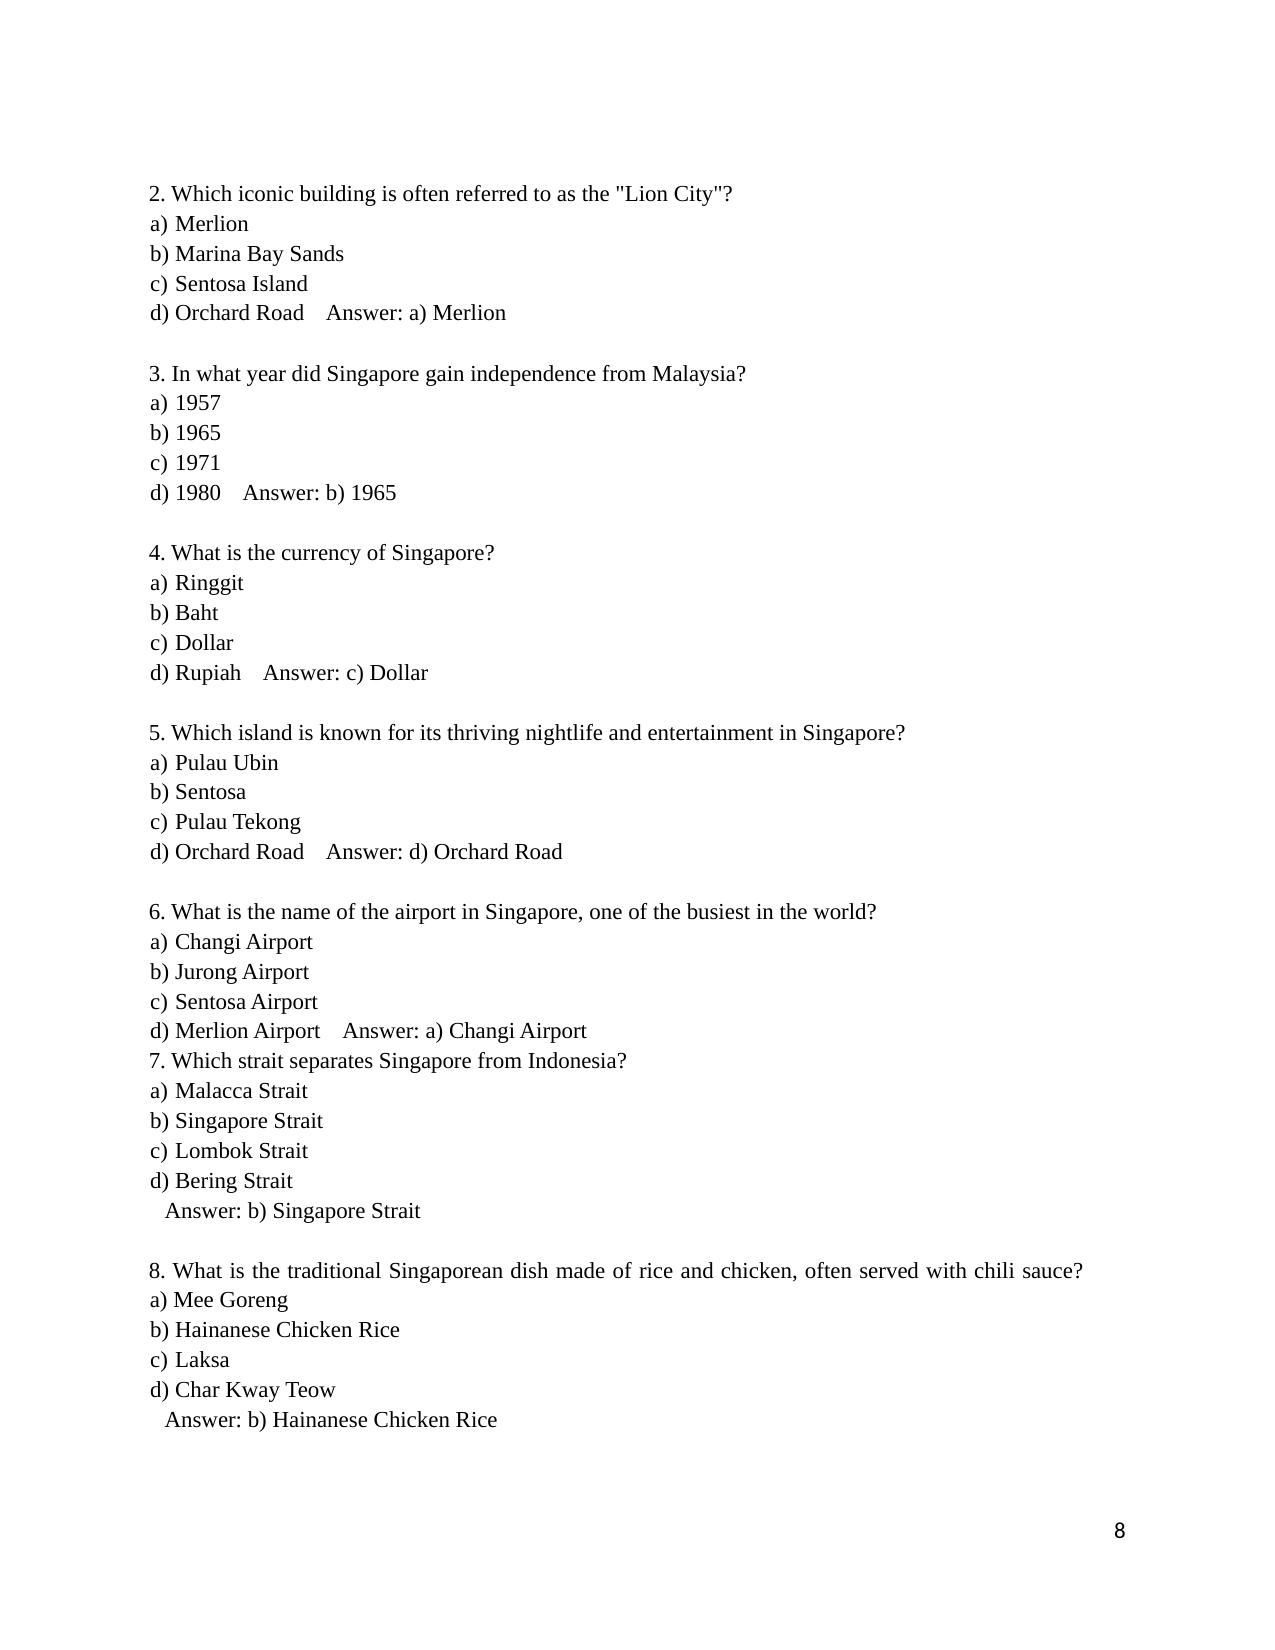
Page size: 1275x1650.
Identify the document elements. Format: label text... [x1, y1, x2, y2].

text 7. Which strait separates Singapore from Indonesia? [148, 1047, 1126, 1074]
list Char Kway Teow [150, 1376, 1126, 1403]
list 1957 [150, 389, 1126, 416]
list Orchard Road Answer: d) Orchard Road [150, 838, 1126, 864]
list Merlion [150, 210, 1126, 236]
text 5. Which island is known for its thriving nightlife and entertainment in Singapore? [148, 719, 1126, 745]
list Pulau Tekong [150, 808, 1126, 835]
text Answer: b) Hainanese Chicken Rice [148, 1406, 1126, 1432]
text 4. What is the currency of Singapore? [148, 539, 1126, 565]
list Lombok Strait [150, 1137, 1126, 1163]
list Orchard Road Answer: a) Merlion [150, 299, 1126, 326]
list 1980 Answer: b) 1965 [150, 479, 1126, 506]
text 6. What is the name of the airport in Singapore, one of the busiest in the world? [148, 898, 1126, 924]
list Ringgit [150, 569, 1126, 595]
list Changi Airport [150, 928, 1126, 954]
list Sentosa Island [150, 269, 1126, 296]
list Merlion Airport Answer: a) Changi Airport [150, 1018, 1126, 1044]
list Laksa [150, 1346, 1126, 1373]
list Hainanese Chicken Rice [150, 1316, 1126, 1343]
text 3. In what year did Singapore gain independence from Malaysia? [148, 359, 1126, 386]
list Baht [150, 599, 1126, 625]
text 2. Which iconic building is often referred to as the "Lion City"? [148, 180, 1126, 206]
list Rupiah Answer: c) Dollar [150, 658, 1126, 685]
list Sentosa Airport [150, 988, 1126, 1014]
text Answer: b) Singapore Strait [148, 1197, 1126, 1223]
list Sentosa [150, 778, 1126, 805]
list 1971 [150, 449, 1126, 476]
list Bering Strait [150, 1167, 1126, 1193]
list Dollar [150, 629, 1126, 655]
list Malacca Strait [150, 1077, 1126, 1104]
list Singapore Strait [150, 1107, 1126, 1134]
list Marina Bay Sands [150, 240, 1126, 266]
text 8. What is the traditional Singaporean dish made of rice and chicken, often served with chili sauce? a) Mee Goreng [148, 1257, 1085, 1313]
list Pulau Ubin [150, 748, 1126, 775]
list Jurong Airport [150, 958, 1126, 984]
list 1965 [150, 419, 1126, 446]
